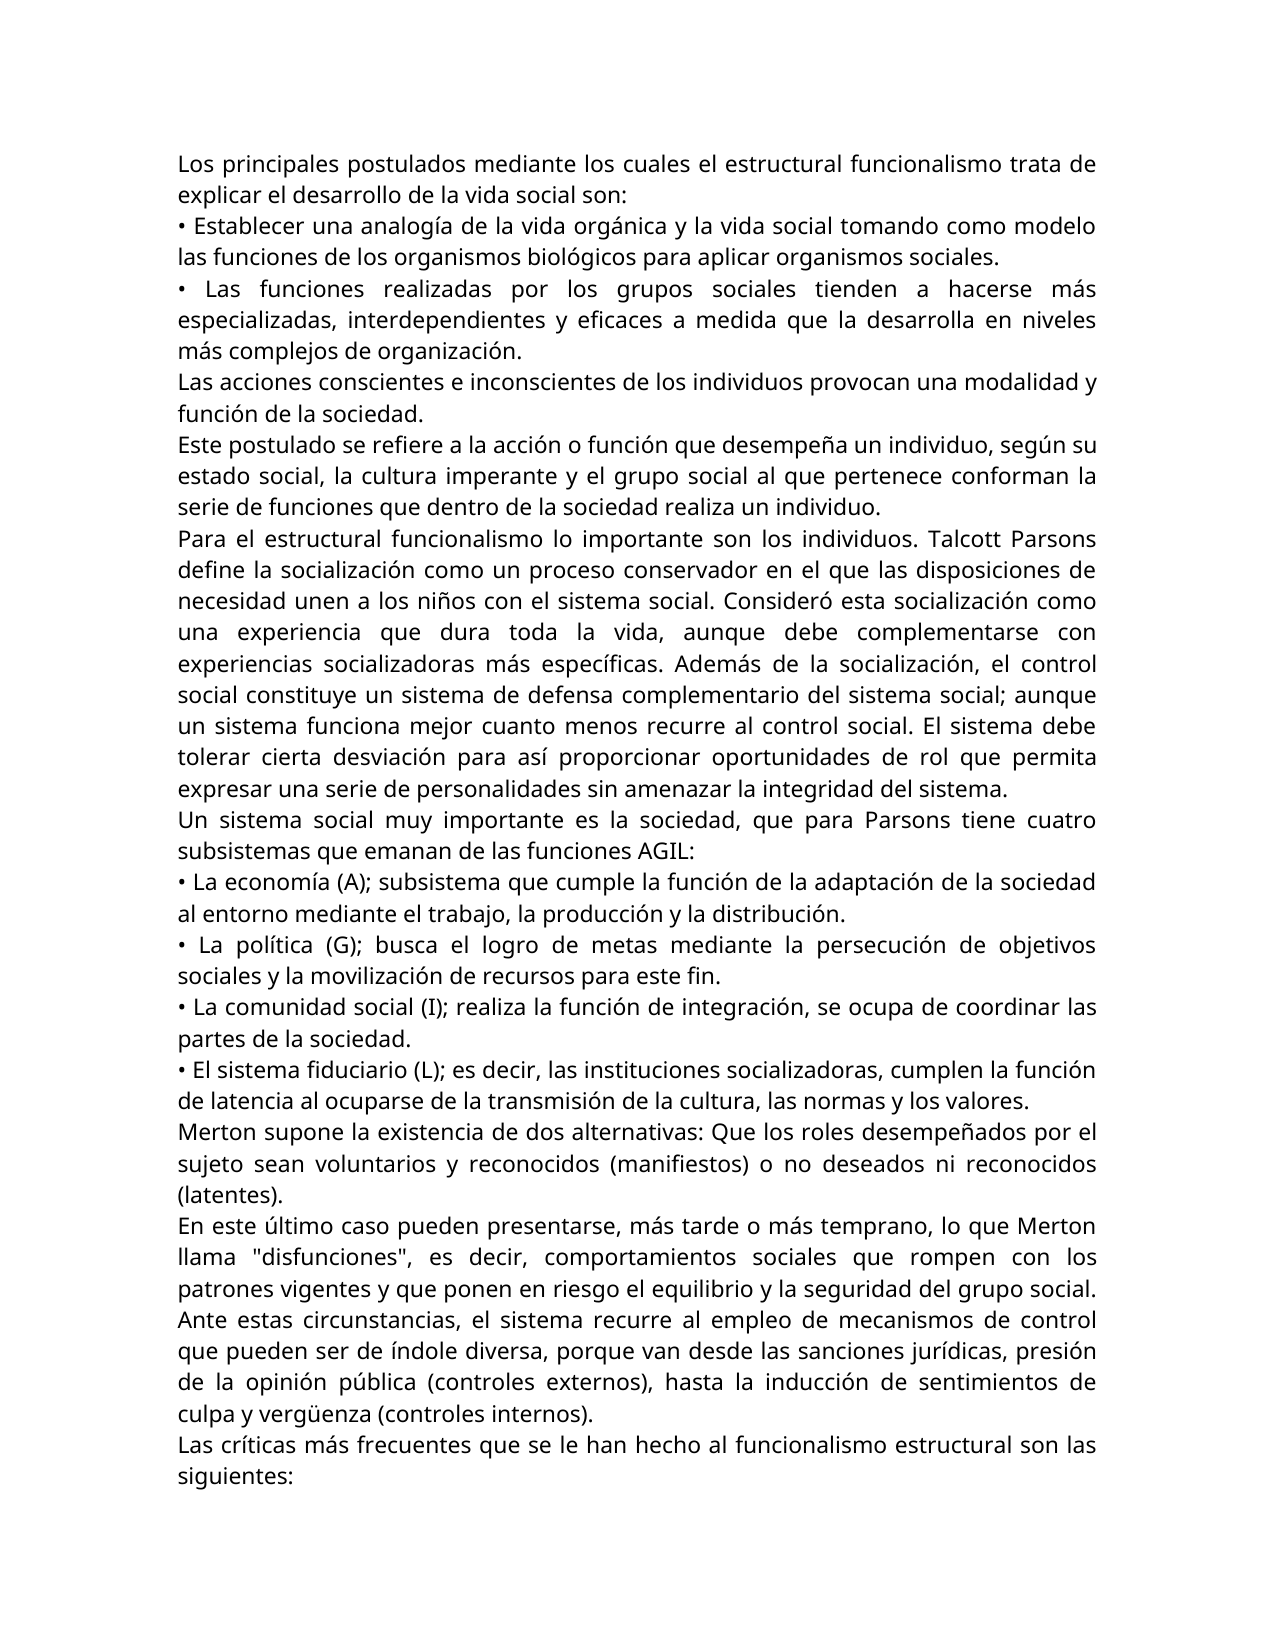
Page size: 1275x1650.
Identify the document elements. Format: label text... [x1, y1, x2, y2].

text Para el estructural funcionalismo lo importante son los individuos. Talcott Parsons define la socialización como un proceso conservador en el que las disposiciones de necesidad unen a los niños con el sistema social. Consideró esta socialización como una experiencia que dura toda la vida, aunque debe complementarse con experiencias socializadoras más específicas. Además de la socialización, el control social constituye un sistema de defensa complementario del sistema social; aunque un sistema funciona mejor cuanto menos recurre al control social. El sistema debe tolerar cierta desviación para así proporcionar oportunidades de rol que permita expresar una serie de personalidades sin amenazar la integridad del sistema. [177, 523, 1098, 804]
text • La comunidad social (I); realiza la función de integración, se ocupa de coordinar las partes de la sociedad. [177, 991, 1098, 1054]
text En este último caso pueden presentarse, más tarde o más temprano, lo que Merton llama "disfunciones", es decir, comportamientos sociales que rompen con los patrones vigentes y que ponen en riesgo el equilibrio y la seguridad del grupo social. Ante estas circunstancias, el sistema recurre al empleo de mecanismos de control que pueden ser de índole diversa, porque van desde las sanciones jurídicas, presión de la opinión pública (controles externos), hasta la inducción de sentimientos de culpa y vergüenza (controles internos). [177, 1210, 1098, 1429]
text • Las funciones realizadas por los grupos sociales tienden a hacerse más especializadas, interdependientes y eficaces a medida que la desarrolla en niveles más complejos de organización. [177, 273, 1098, 366]
text Un sistema social muy importante es la sociedad, que para Parsons tiene cuatro subsistemas que emanan de las funciones AGIL: [177, 804, 1098, 866]
text Este postulado se refiere a la acción o función que desempeña un individuo, según su estado social, la cultura imperante y el grupo social al que pertenece conforman la serie de funciones que dentro de la sociedad realiza un individuo. [177, 429, 1098, 523]
text • La política (G); busca el logro de metas mediante la persecución de objetivos sociales y la movilización de recursos para este fin. [177, 929, 1098, 991]
text Las acciones conscientes e inconscientes de los individuos provocan una modalidad y función de la sociedad. [177, 366, 1098, 429]
text • La economía (A); subsistema que cumple la función de la adaptación de la sociedad al entorno mediante el trabajo, la producción y la distribución. [177, 866, 1098, 929]
text Las críticas más frecuentes que se le han hecho al funcionalismo estructural son las siguientes: [177, 1429, 1098, 1491]
text Merton supone la existencia de dos alternativas: Que los roles desempeñados por el sujeto sean voluntarios y reconocidos (manifiestos) o no deseados ni reconocidos (latentes). [177, 1116, 1098, 1210]
text • El sistema fiduciario (L); es decir, las instituciones socializadoras, cumplen la función de latencia al ocuparse de la transmisión de la cultura, las normas y los valores. [177, 1054, 1098, 1116]
text • Establecer una analogía de la vida orgánica y la vida social tomando como modelo las funciones de los organismos biológicos para aplicar organismos sociales. [177, 210, 1098, 273]
text Los principales postulados mediante los cuales el estructural funcionalismo trata de explicar el desarrollo de la vida social son: [177, 148, 1098, 210]
